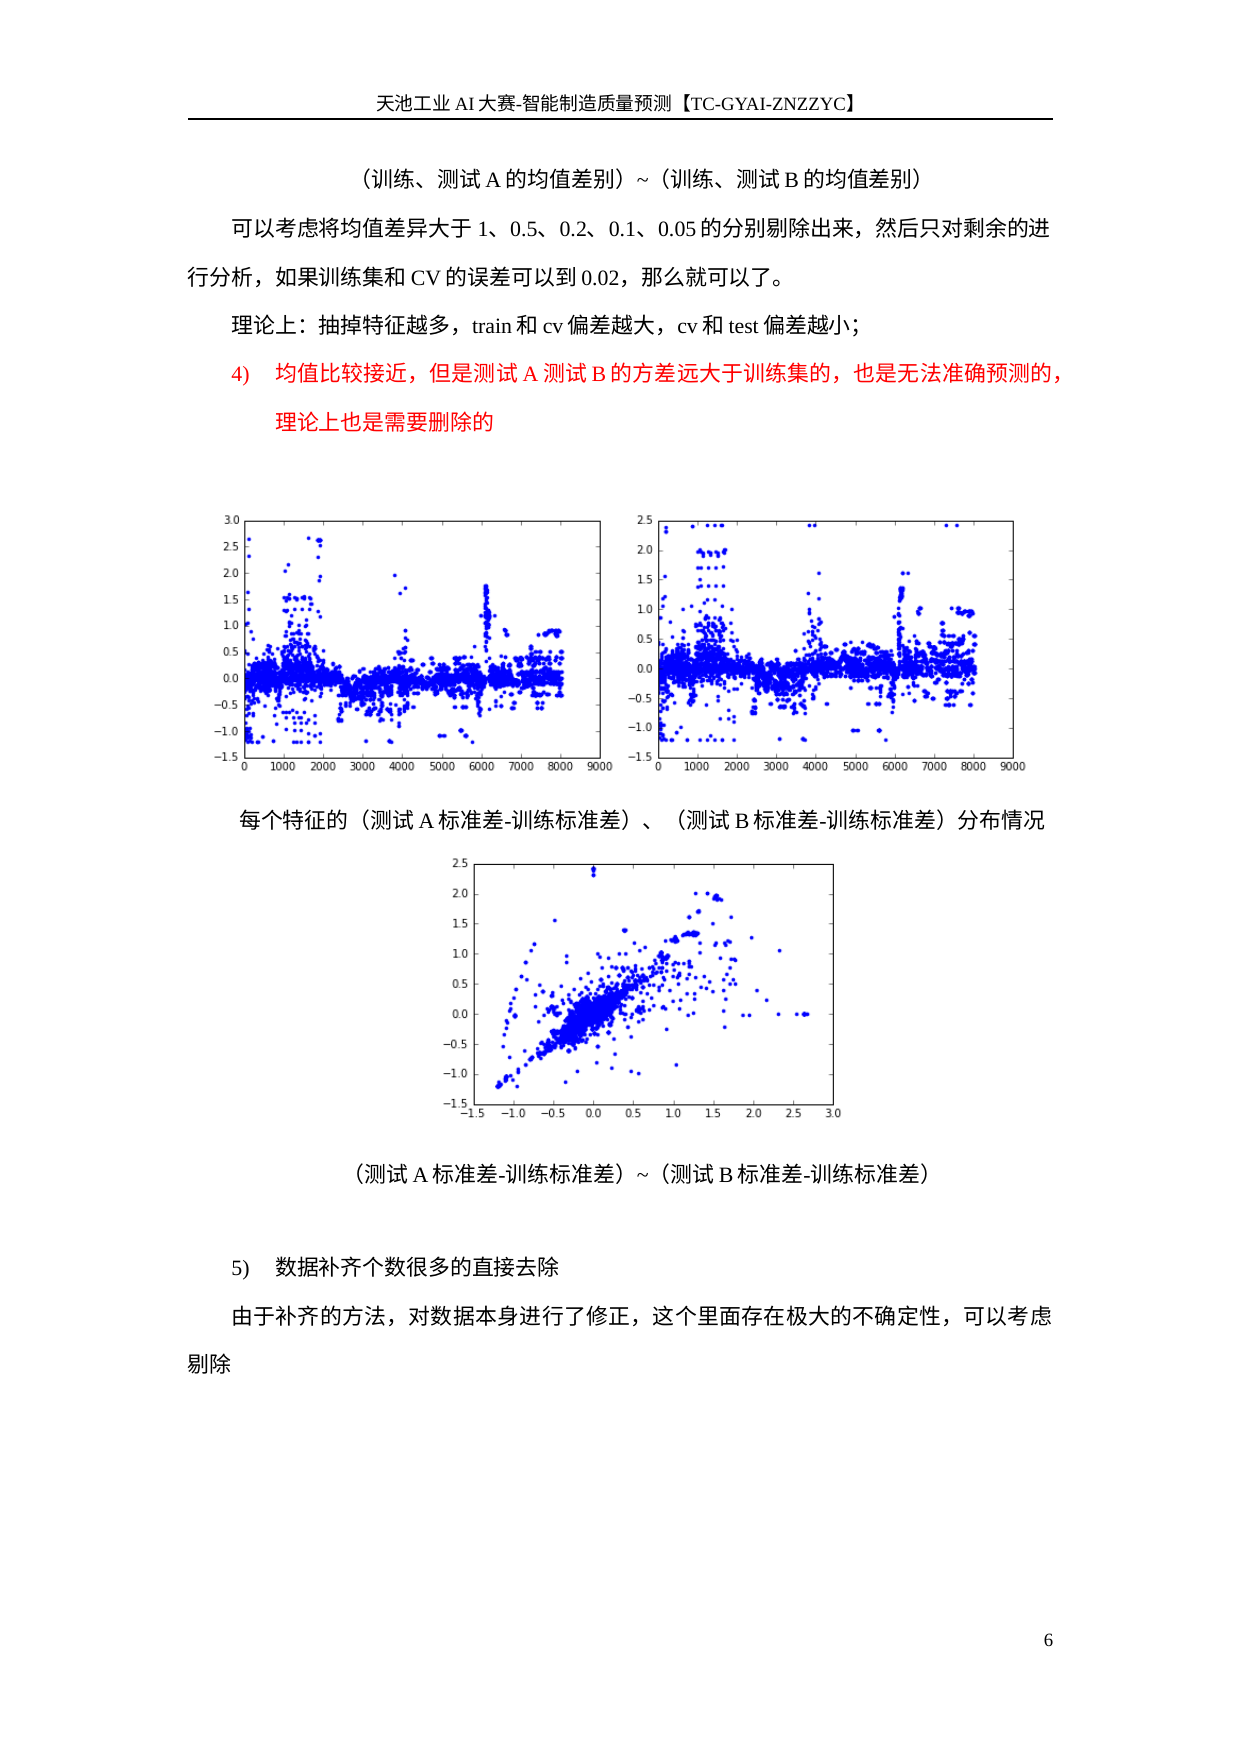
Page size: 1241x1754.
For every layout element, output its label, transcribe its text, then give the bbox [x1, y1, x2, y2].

list 数据补齐个数很多的直接去除 [231, 1250, 1053, 1282]
text 每个特征的（测试A标准差-训练标准差）、（测试B标准差-训练标准差）分布情况 [187, 803, 1053, 836]
list 均值比较接近，但是测试A测试B的方差远大于训练集的，也是无法准确预测的，理论上也是需要删除的 [231, 356, 1053, 437]
text （测试A标准差-训练标准差）~（测试B标准差-训练标准差） [187, 1156, 1053, 1189]
text 由于补齐的方法，对数据本身进行了修正，这个里面存在极大的不确定性，可以考虑剔除 [187, 1298, 1053, 1379]
picture [435, 851, 849, 1127]
text （训练、测试A的均值差别）~（训练、测试B的均值差别） [187, 162, 1053, 194]
text 可以考虑将均值差异大于1、0.5、0.2、0.1、0.05的分别剔除出来，然后只对剩余的进行分析，如果训练集和CV的误差可以到0.02，那么就可以了。 [187, 210, 1053, 292]
text 理论上：抽掉特征越多，train和cv偏差越大，cv和test偏差越小； [187, 307, 1053, 340]
picture [206, 508, 1034, 780]
